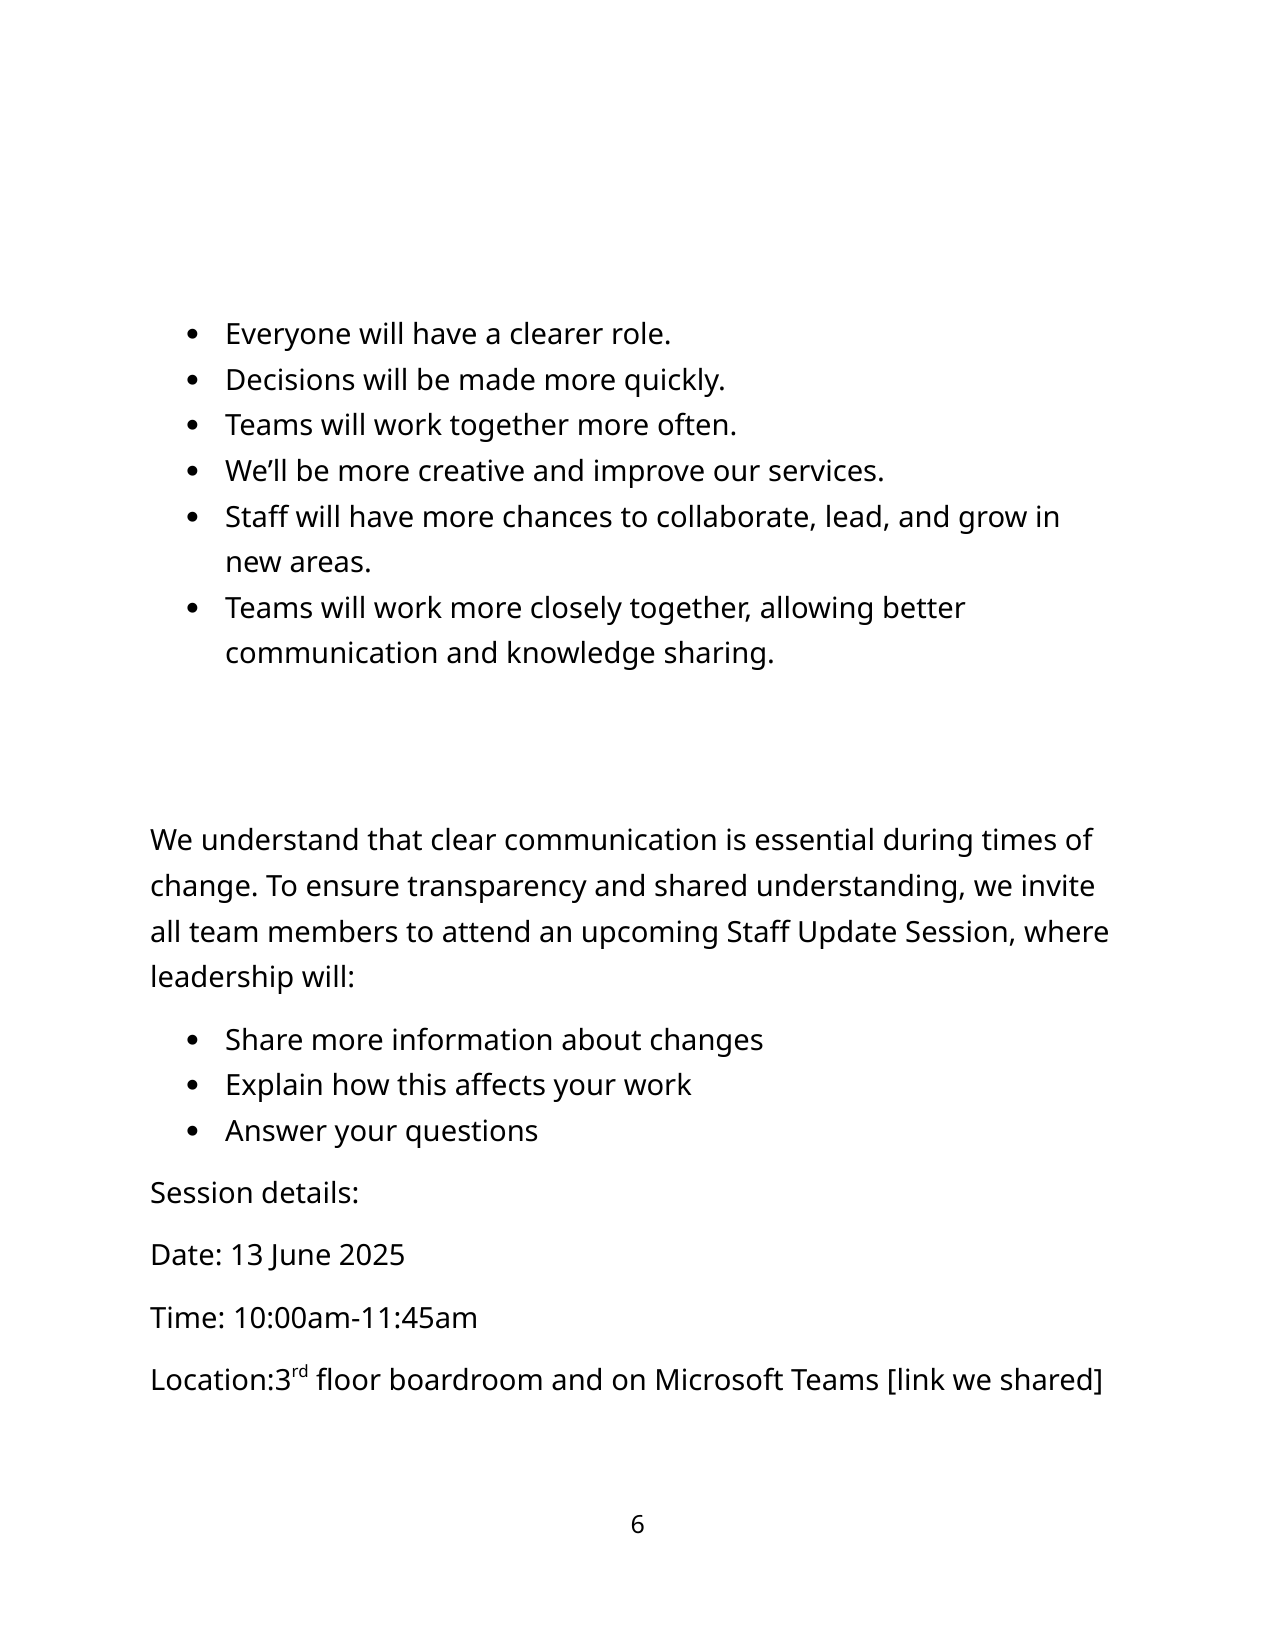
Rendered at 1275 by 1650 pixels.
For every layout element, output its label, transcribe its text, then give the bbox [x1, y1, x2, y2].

list Share more information about changes [187, 1019, 1125, 1058]
list We’ll be more creative and improve our services. [187, 450, 1125, 490]
text Session details: [150, 1172, 1125, 1212]
text We understand that clear communication is essential during times of change. To ensure transparency and shared understanding, we invite all team members to attend an upcoming Staff Update Session, where leadership will: [150, 820, 1125, 996]
text Time: 10:00am-11:45am [150, 1297, 1125, 1337]
text Location:3rd floor boardroom and on Microsoft Teams [link we shared] [150, 1359, 1125, 1399]
list Teams will work together more often. [187, 405, 1125, 444]
list Explain how this affects your work [187, 1064, 1125, 1104]
list Decisions will be made more quickly. [187, 359, 1125, 399]
text Date: 13 June 2025 [150, 1235, 1125, 1274]
list Staff will have more chances to collaborate, lead, and grow in new areas. [187, 496, 1125, 581]
list Everyone will have a clearer role. [187, 313, 1125, 353]
list Answer your questions [187, 1110, 1125, 1150]
list Teams will work more closely together, allowing better communication and knowledge sharing. [187, 587, 1125, 672]
